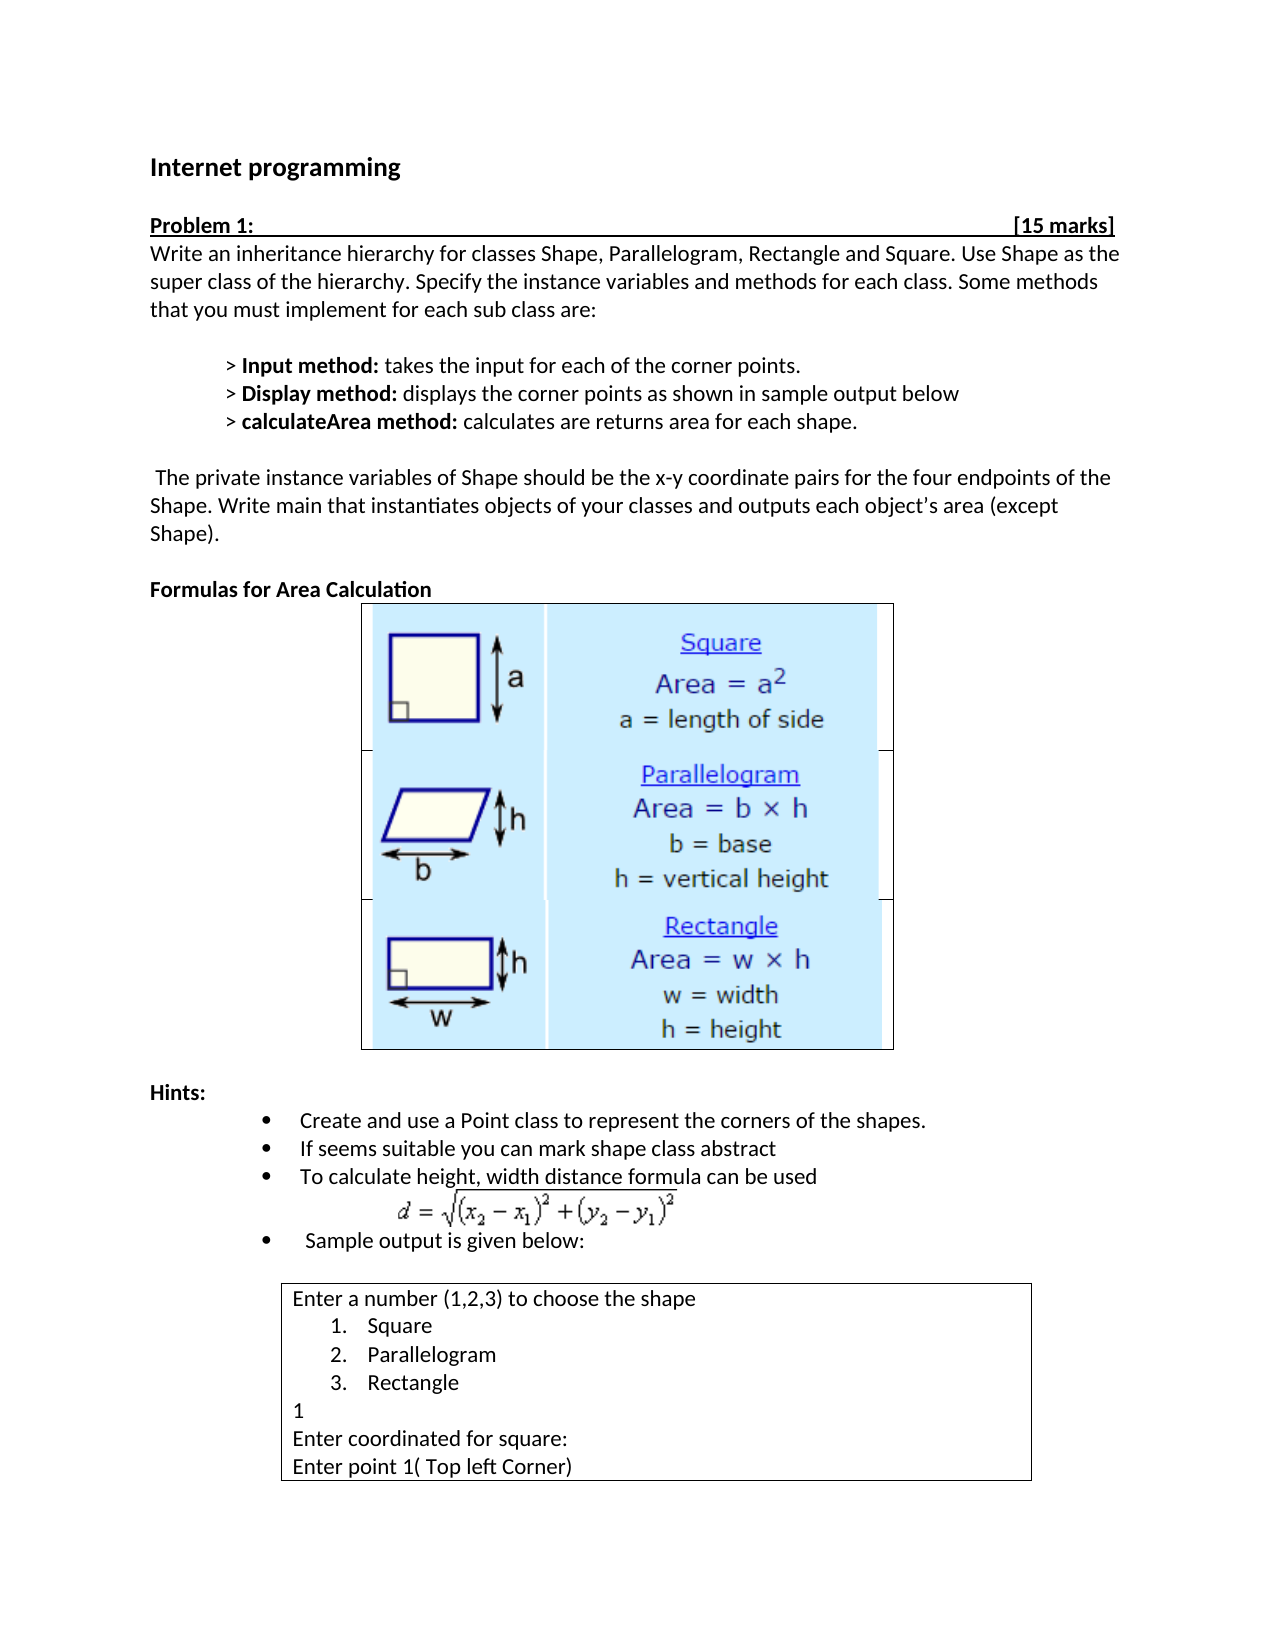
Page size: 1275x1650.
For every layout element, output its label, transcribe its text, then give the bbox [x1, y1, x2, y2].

picture [372, 604, 882, 1049]
picture [398, 1189, 678, 1227]
text Formulas for Area Calculation [150, 575, 1125, 603]
table_cell [362, 751, 372, 899]
list Sample output is given below: [262, 1227, 1125, 1254]
table_cell [362, 900, 372, 1049]
list > Input method: takes the input for each of the corner points. [225, 351, 1125, 379]
table_header [878, 604, 893, 750]
table_header [362, 604, 372, 750]
list To calculate height, width distance formula can be used [262, 1162, 1125, 1190]
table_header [282, 1284, 1031, 1480]
text Problem 1: [15 marks] [150, 211, 1125, 239]
text The private instance variables of Shape should be the x-y coordinate pairs for the four endpoints of the Shape. Write main that instantiates objects of your classes and outputs each object’s area (except Shape). [150, 463, 1125, 547]
table_cell [882, 900, 893, 1049]
list Create and use a Point class to represent the corners of the shapes. [262, 1106, 1125, 1134]
list > Display method: displays the corner points as shown in sample output below [225, 379, 1125, 407]
list > calculateArea method: calculates are returns area for each shape. [225, 407, 1125, 435]
text Write an inheritance hierarchy for classes Shape, Parallelogram, Rectangle and Square. Use Shape as the super class of the hierarchy. Specify the instance variables and methods for each class. Some methods that you must implement for each sub class are: [150, 239, 1125, 323]
table_cell [879, 751, 893, 899]
list If seems suitable you can mark shape class abstract [262, 1134, 1125, 1162]
text Internet programming [150, 150, 1125, 183]
text Hints: [150, 1078, 1125, 1106]
